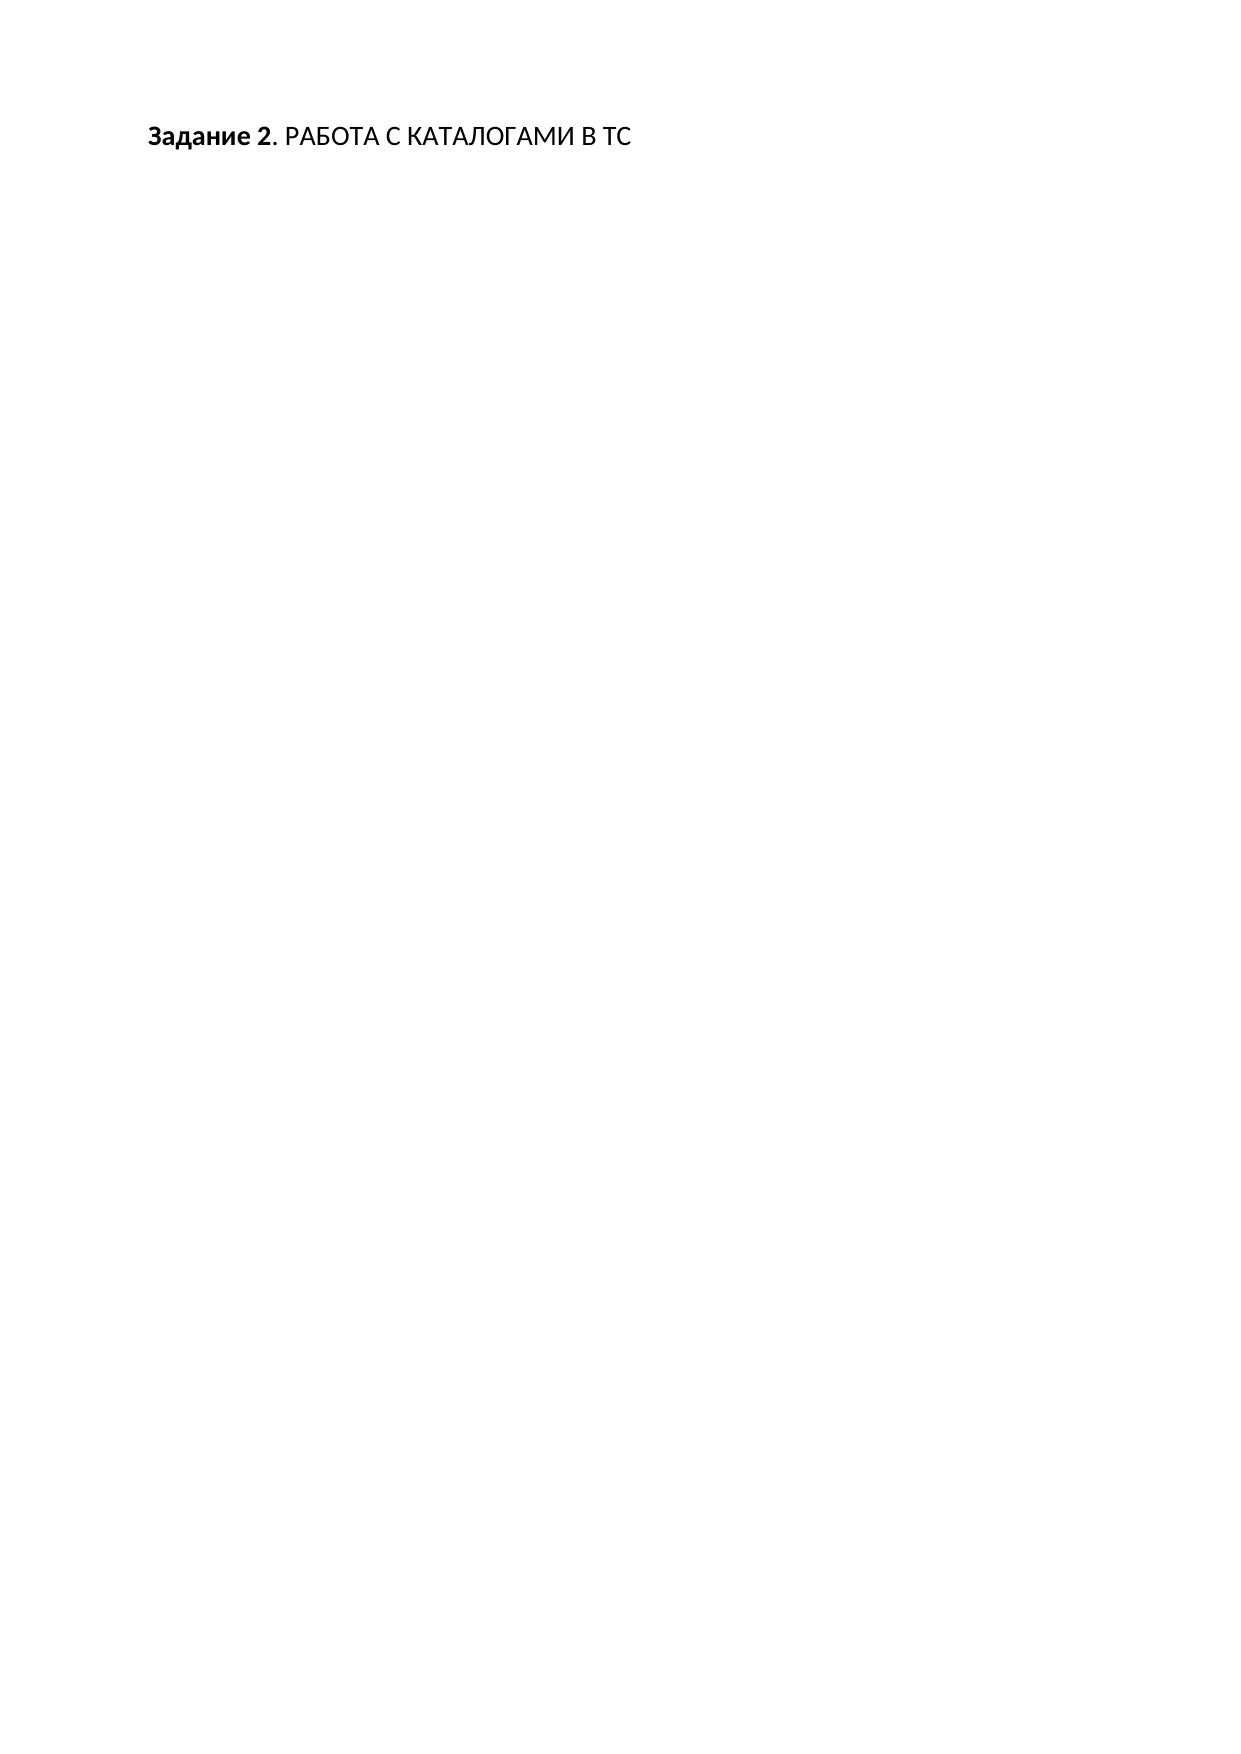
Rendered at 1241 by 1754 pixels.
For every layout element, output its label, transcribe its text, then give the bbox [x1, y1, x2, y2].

text Задание 2. РАБОТА С КАТАЛОГАМИ В ТС [148, 118, 1152, 152]
